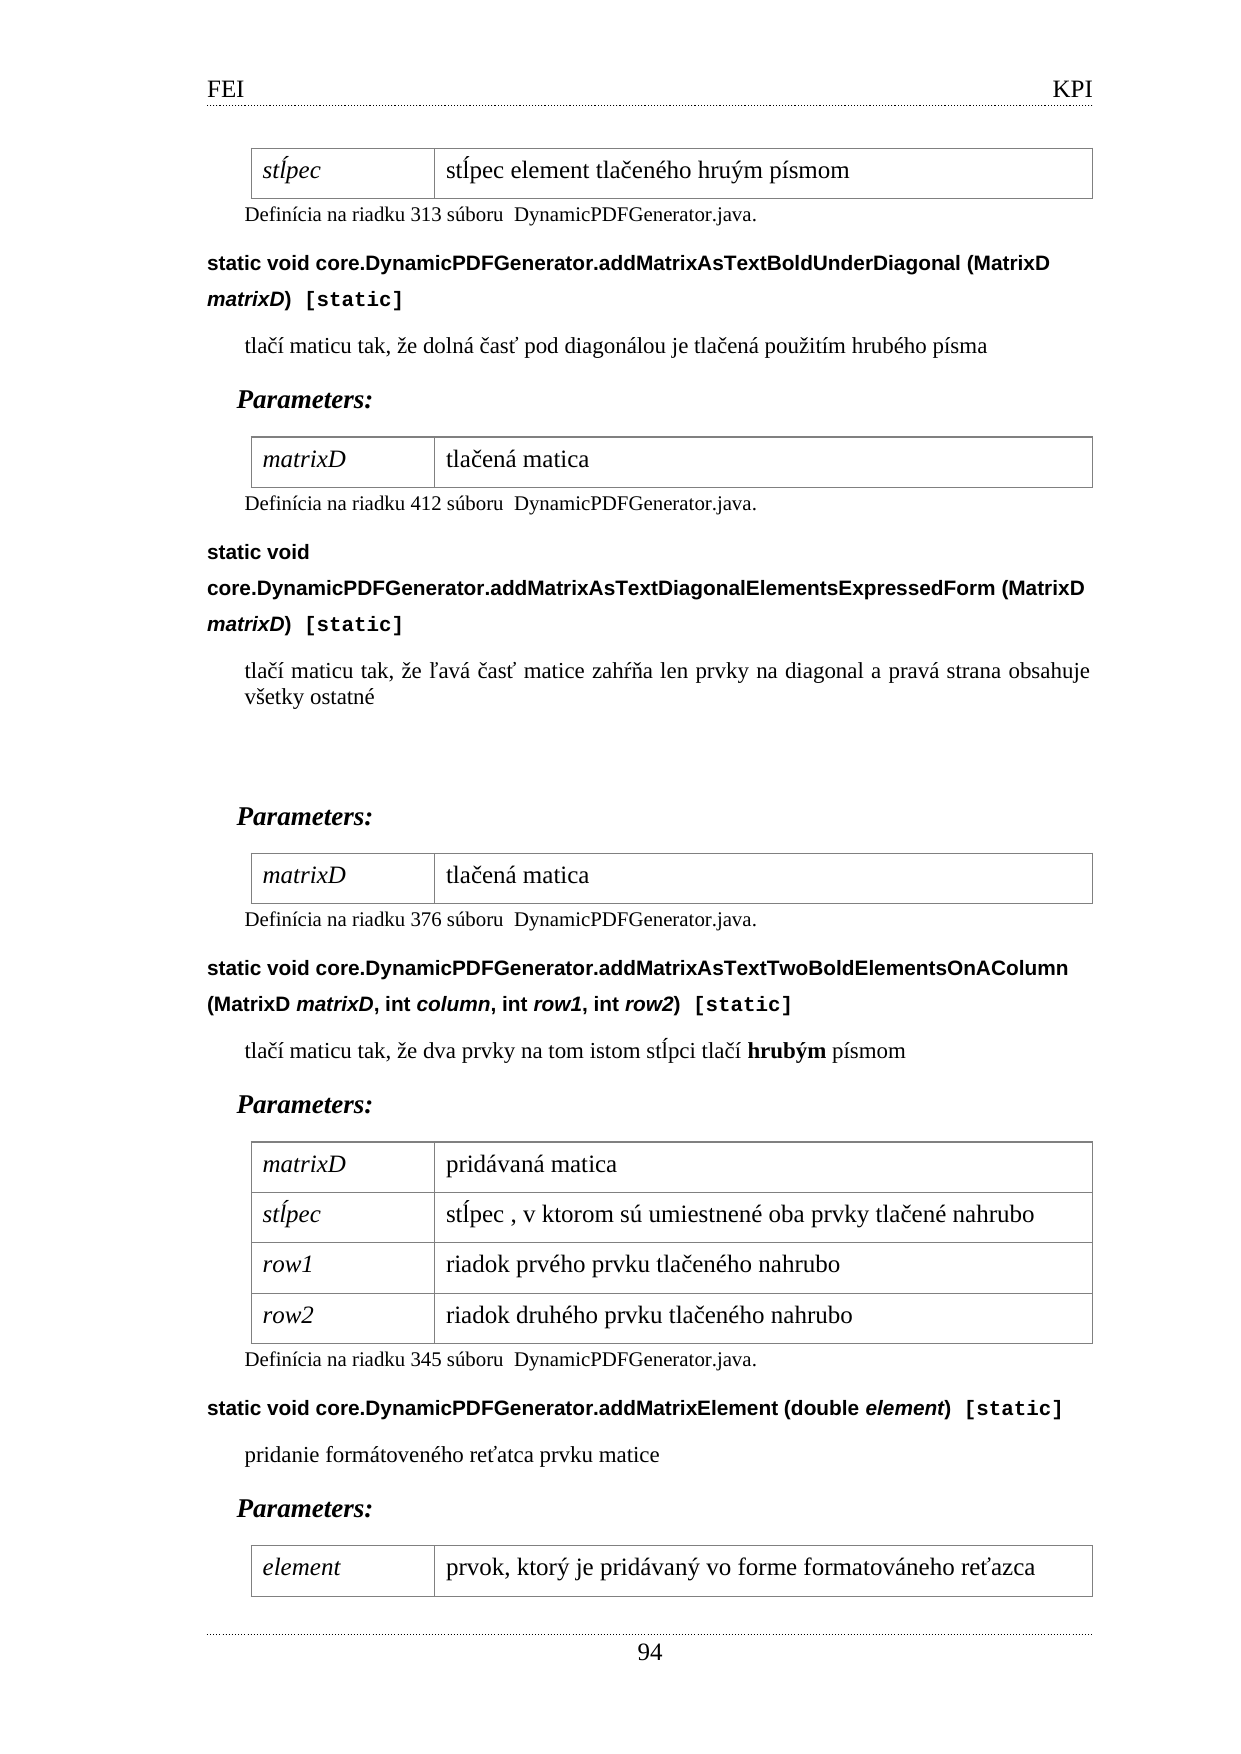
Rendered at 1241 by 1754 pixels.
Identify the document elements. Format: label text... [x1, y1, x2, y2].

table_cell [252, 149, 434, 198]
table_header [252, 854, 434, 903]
text pridanie formátoveného reťatca prvku matice [244, 1441, 1092, 1467]
subtitle static void core.DynamicPDFGenerator.addMatrixElement (double element) [static] [207, 1396, 1092, 1422]
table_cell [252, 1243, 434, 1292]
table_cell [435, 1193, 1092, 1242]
subtitle static void core.DynamicPDFGenerator.addMatrixAsTextBoldUnderDiagonal (MatrixD matrixD) [static] [207, 251, 1092, 313]
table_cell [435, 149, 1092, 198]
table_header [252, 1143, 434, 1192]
text tlačí maticu tak, že dva prvky na tom istom stĺpci tlačí hrubým písmom [244, 1037, 1092, 1063]
subtitle Parameters: [236, 1088, 1092, 1120]
list Definícia na riadku 345 súboru DynamicPDFGenerator.java. [244, 1347, 1092, 1371]
list Definícia na riadku 376 súboru DynamicPDFGenerator.java. [244, 907, 1092, 931]
list Definícia na riadku 313 súboru DynamicPDFGenerator.java. [244, 202, 1092, 226]
text tlačí maticu tak, že ľavá časť matice zahŕňa len prvky na diagonal a pravá strana obsahuje všetky ostatné [244, 657, 1092, 709]
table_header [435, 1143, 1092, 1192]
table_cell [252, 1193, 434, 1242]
subtitle Parameters: [236, 1492, 1092, 1523]
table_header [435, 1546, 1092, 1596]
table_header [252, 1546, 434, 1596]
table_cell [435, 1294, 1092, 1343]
subtitle static void core.DynamicPDFGenerator.addMatrixAsTextTwoBoldElementsOnAColumn (MatrixD matrixD, int column, int row1, int row2) [static] [207, 956, 1092, 1018]
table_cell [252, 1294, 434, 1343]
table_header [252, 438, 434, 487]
text tlačí maticu tak, že dolná časť pod diagonálou je tlačená použitím hrubého písma [244, 332, 1092, 358]
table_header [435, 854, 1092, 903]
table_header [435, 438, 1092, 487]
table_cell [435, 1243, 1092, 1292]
subtitle static void core.DynamicPDFGenerator.addMatrixAsTextDiagonalElementsExpressedForm (MatrixD matrixD) [static] [207, 540, 1092, 638]
subtitle Parameters: [236, 800, 1092, 831]
list Definícia na riadku 412 súboru DynamicPDFGenerator.java. [244, 491, 1092, 515]
subtitle Parameters: [236, 383, 1092, 415]
